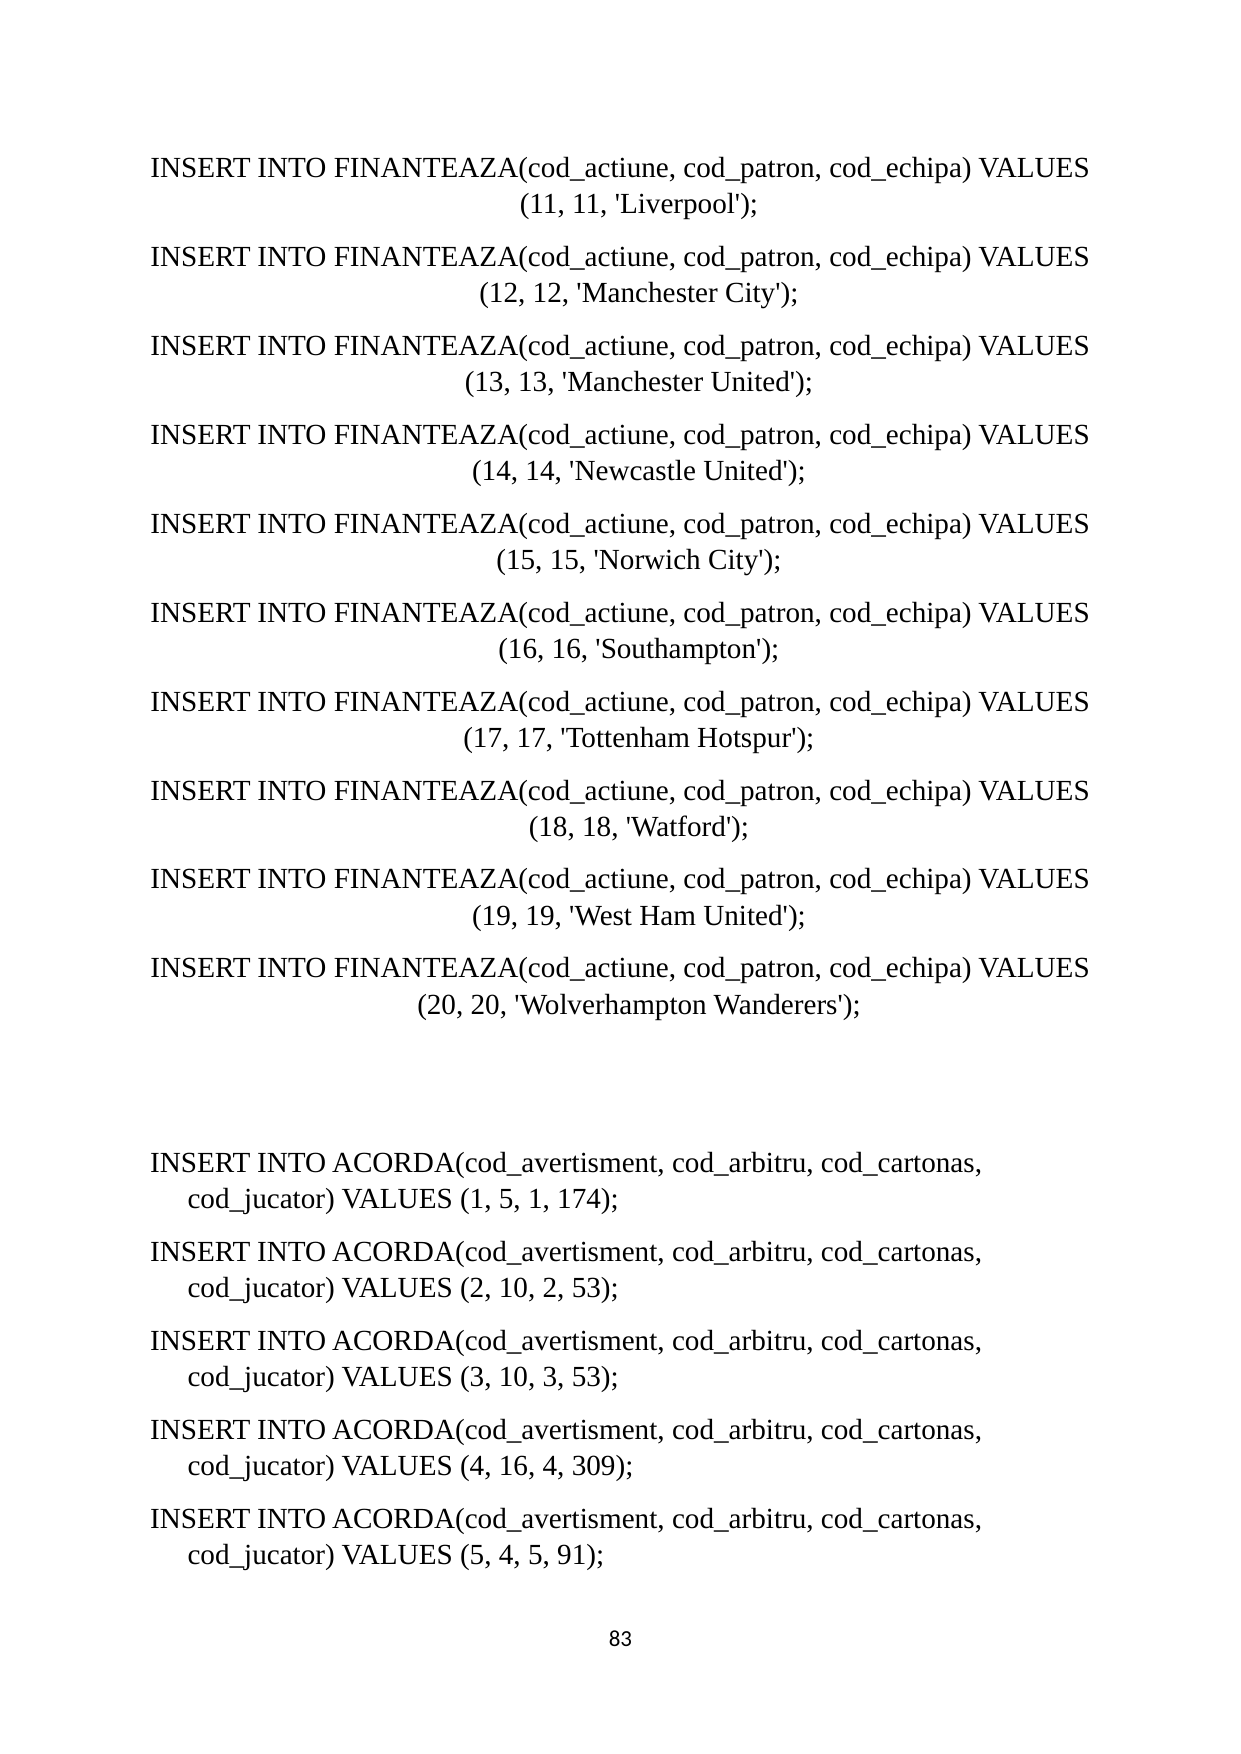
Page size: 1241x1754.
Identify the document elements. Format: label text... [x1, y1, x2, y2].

text INSERT INTO ACORDA(cod_avertisment, cod_arbitru, cod_cartonas, cod_jucator) VALUES (2, 10, 2, 53); [150, 1234, 1090, 1304]
text INSERT INTO FINANTEAZA(cod_actiune, cod_patron, cod_echipa) VALUES (19, 19, 'West Ham United'); [150, 862, 1090, 931]
text INSERT INTO FINANTEAZA(cod_actiune, cod_patron, cod_echipa) VALUES (12, 12, 'Manchester City'); [150, 239, 1090, 309]
text INSERT INTO FINANTEAZA(cod_actiune, cod_patron, cod_echipa) VALUES (13, 13, 'Manchester United'); [150, 328, 1090, 398]
text INSERT INTO FINANTEAZA(cod_actiune, cod_patron, cod_echipa) VALUES (16, 16, 'Southampton'); [150, 595, 1090, 664]
text INSERT INTO ACORDA(cod_avertisment, cod_arbitru, cod_cartonas, cod_jucator) VALUES (4, 16, 4, 309); [150, 1412, 1090, 1482]
text INSERT INTO FINANTEAZA(cod_actiune, cod_patron, cod_echipa) VALUES (17, 17, 'Tottenham Hotspur'); [150, 684, 1090, 753]
text INSERT INTO FINANTEAZA(cod_actiune, cod_patron, cod_echipa) VALUES (20, 20, 'Wolverhampton Wanderers'); [150, 951, 1090, 1020]
text INSERT INTO FINANTEAZA(cod_actiune, cod_patron, cod_echipa) VALUES (14, 14, 'Newcastle United'); [150, 417, 1090, 487]
text INSERT INTO FINANTEAZA(cod_actiune, cod_patron, cod_echipa) VALUES (15, 15, 'Norwich City'); [150, 506, 1090, 576]
text INSERT INTO FINANTEAZA(cod_actiune, cod_patron, cod_echipa) VALUES (11, 11, 'Liverpool'); [150, 150, 1090, 220]
text INSERT INTO FINANTEAZA(cod_actiune, cod_patron, cod_echipa) VALUES (18, 18, 'Watford'); [150, 773, 1090, 842]
text INSERT INTO ACORDA(cod_avertisment, cod_arbitru, cod_cartonas, cod_jucator) VALUES (3, 10, 3, 53); [150, 1323, 1090, 1393]
text INSERT INTO ACORDA(cod_avertisment, cod_arbitru, cod_cartonas, cod_jucator) VALUES (5, 4, 5, 91); [150, 1501, 1090, 1571]
text INSERT INTO ACORDA(cod_avertisment, cod_arbitru, cod_cartonas, cod_jucator) VALUES (1, 5, 1, 174); [150, 1145, 1090, 1215]
